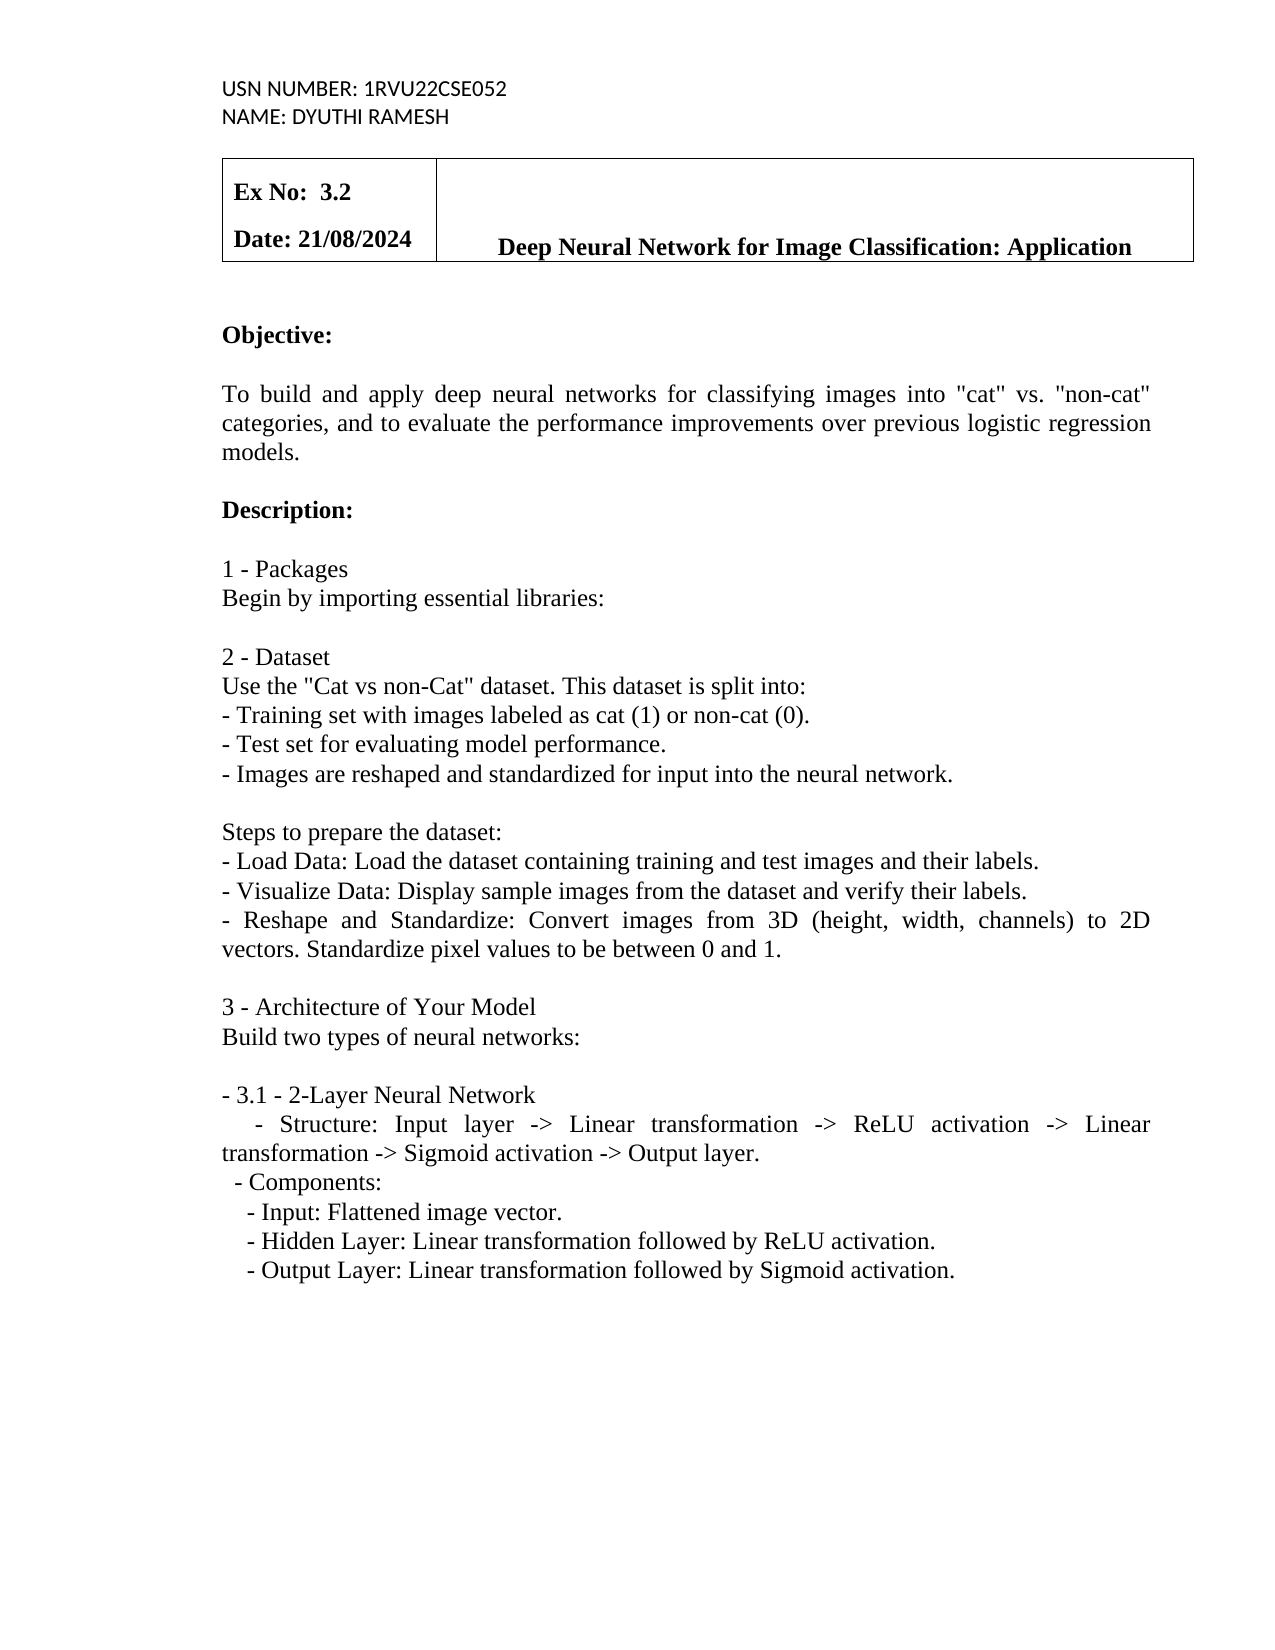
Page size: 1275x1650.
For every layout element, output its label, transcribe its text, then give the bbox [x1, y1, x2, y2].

text - Load Data: Load the dataset containing training and test images and their labels. [222, 846, 1152, 875]
text Use the "Cat vs non-Cat" dataset. This dataset is split into: [222, 671, 1152, 699]
text Steps to prepare the dataset: [222, 817, 1152, 846]
text - Training set with images labeled as cat (1) or non-cat (0). [222, 700, 1152, 729]
text Objective: [222, 321, 1152, 349]
text - Test set for evaluating model performance. [222, 729, 1152, 758]
text To build and apply deep neural networks for classifying images into "cat" vs. "non-cat" categories, and to evaluate the performance improvements over previous logistic regression models. [222, 379, 1152, 465]
text - Visualize Data: Display sample images from the dataset and verify their labels. [222, 876, 1152, 904]
text - Reshape and Standardize: Convert images from 3D (height, width, channels) to 2D vectors. Standardize pixel values to be between 0 and 1. [222, 905, 1152, 962]
text - Images are reshaped and standardized for input into the neural network. [222, 759, 1152, 787]
text - Components: [222, 1167, 1152, 1196]
text - Output Layer: Linear transformation followed by Sigmoid activation. [222, 1255, 1152, 1284]
text 1 - Packages [222, 554, 1152, 582]
text Build two types of neural networks: [222, 1022, 1152, 1050]
text - Structure: Input layer -> Linear transformation -> ReLU activation -> Linear transformation -> Sigmoid activation -> Output layer. [222, 1109, 1152, 1167]
text Begin by importing essential libraries: [222, 583, 1152, 612]
table_header Deep Neural Network for Image Classification: Application [437, 159, 1193, 261]
text Description: [222, 495, 1152, 524]
text - Input: Flattened image vector. [222, 1197, 1152, 1225]
text 3 - Architecture of Your Model [222, 992, 1152, 1021]
text - Hidden Layer: Linear transformation followed by ReLU activation. [222, 1226, 1152, 1255]
table_header Ex No: 3.2 Date: 21/08/2024 [223, 159, 436, 261]
text - 3.1 - 2-Layer Neural Network [222, 1080, 1152, 1109]
text 2 - Dataset [222, 642, 1152, 670]
